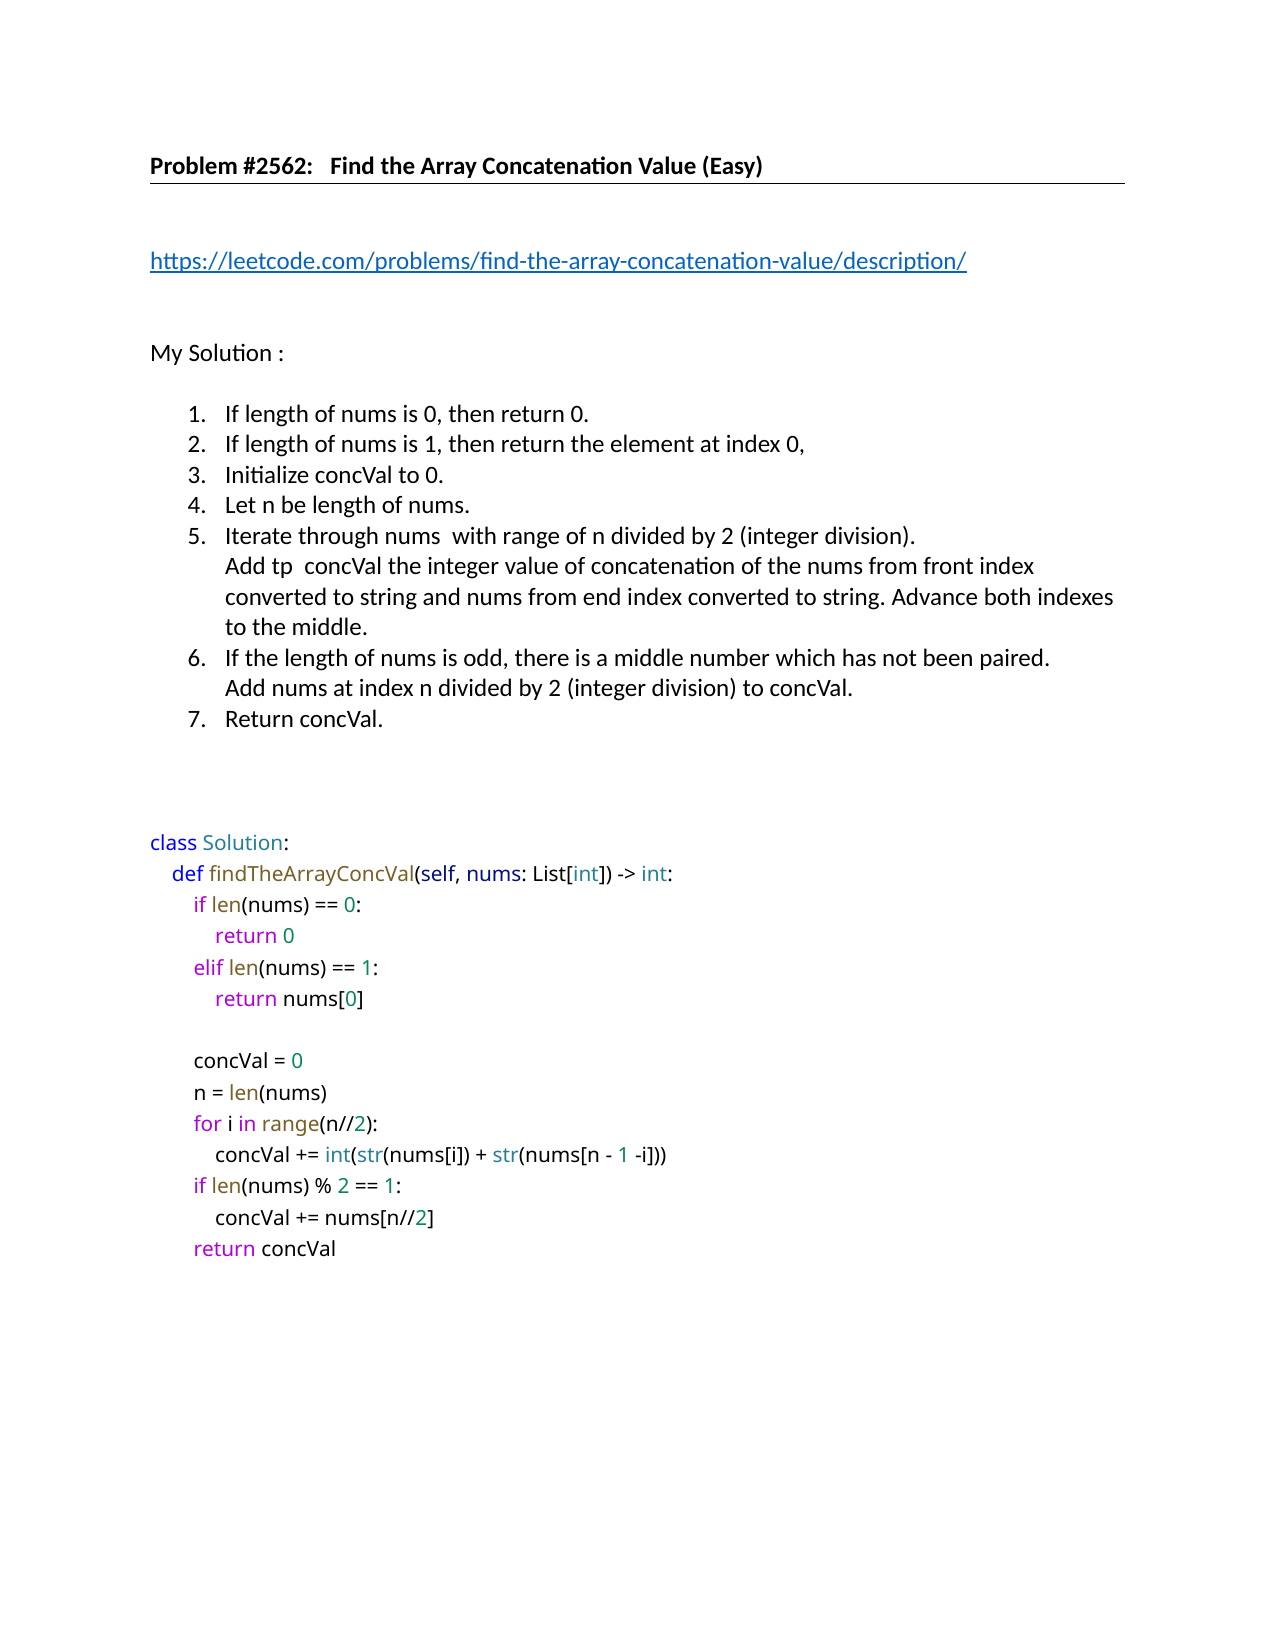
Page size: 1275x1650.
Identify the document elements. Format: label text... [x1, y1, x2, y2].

text if len(nums) == 0: [150, 888, 1125, 919]
text My Solution : [150, 337, 1125, 367]
text for i in range(n//2): [150, 1106, 1125, 1138]
list If length of nums is 1, then return the element at index 0, [187, 428, 1125, 459]
text https://leetcode.com/problems/find-the-array-concatenation-value/description/ [150, 245, 1125, 276]
text concVal += int(str(nums[i]) + str(nums[n - 1 -i])) [150, 1138, 1125, 1169]
text return concVal [150, 1231, 1125, 1263]
text def findTheArrayConcVal(self, nums: List[int]) -> int: [150, 856, 1125, 888]
list If length of nums is 0, then return 0. [187, 398, 1125, 428]
text class Solution: [150, 825, 1125, 856]
text elif len(nums) == 1: [150, 950, 1125, 981]
text return nums[0] [150, 981, 1125, 1013]
text concVal += nums[n//2] [150, 1200, 1125, 1231]
list Iterate through nums with range of n divided by 2 (integer division). [187, 520, 1125, 550]
list Let n be length of nums. [187, 489, 1125, 520]
text concVal = 0 [150, 1044, 1125, 1075]
list Add nums at index n divided by 2 (integer division) to concVal. [225, 672, 1125, 703]
list Return concVal. [187, 703, 1125, 733]
text n = len(nums) [150, 1075, 1125, 1106]
list Initialize concVal to 0. [187, 459, 1125, 489]
list Add tp concVal the integer value of concatenation of the nums from front index converted to string and nums from end index converted to string. Advance both indexes to the middle. [225, 550, 1125, 642]
text if len(nums) % 2 == 1: [150, 1169, 1125, 1200]
text return 0 [150, 919, 1125, 950]
list If the length of nums is odd, there is a middle number which has not been paired. [187, 642, 1125, 672]
text Problem #2562: Find the Array Concatenation Value (Easy) [150, 150, 1125, 183]
